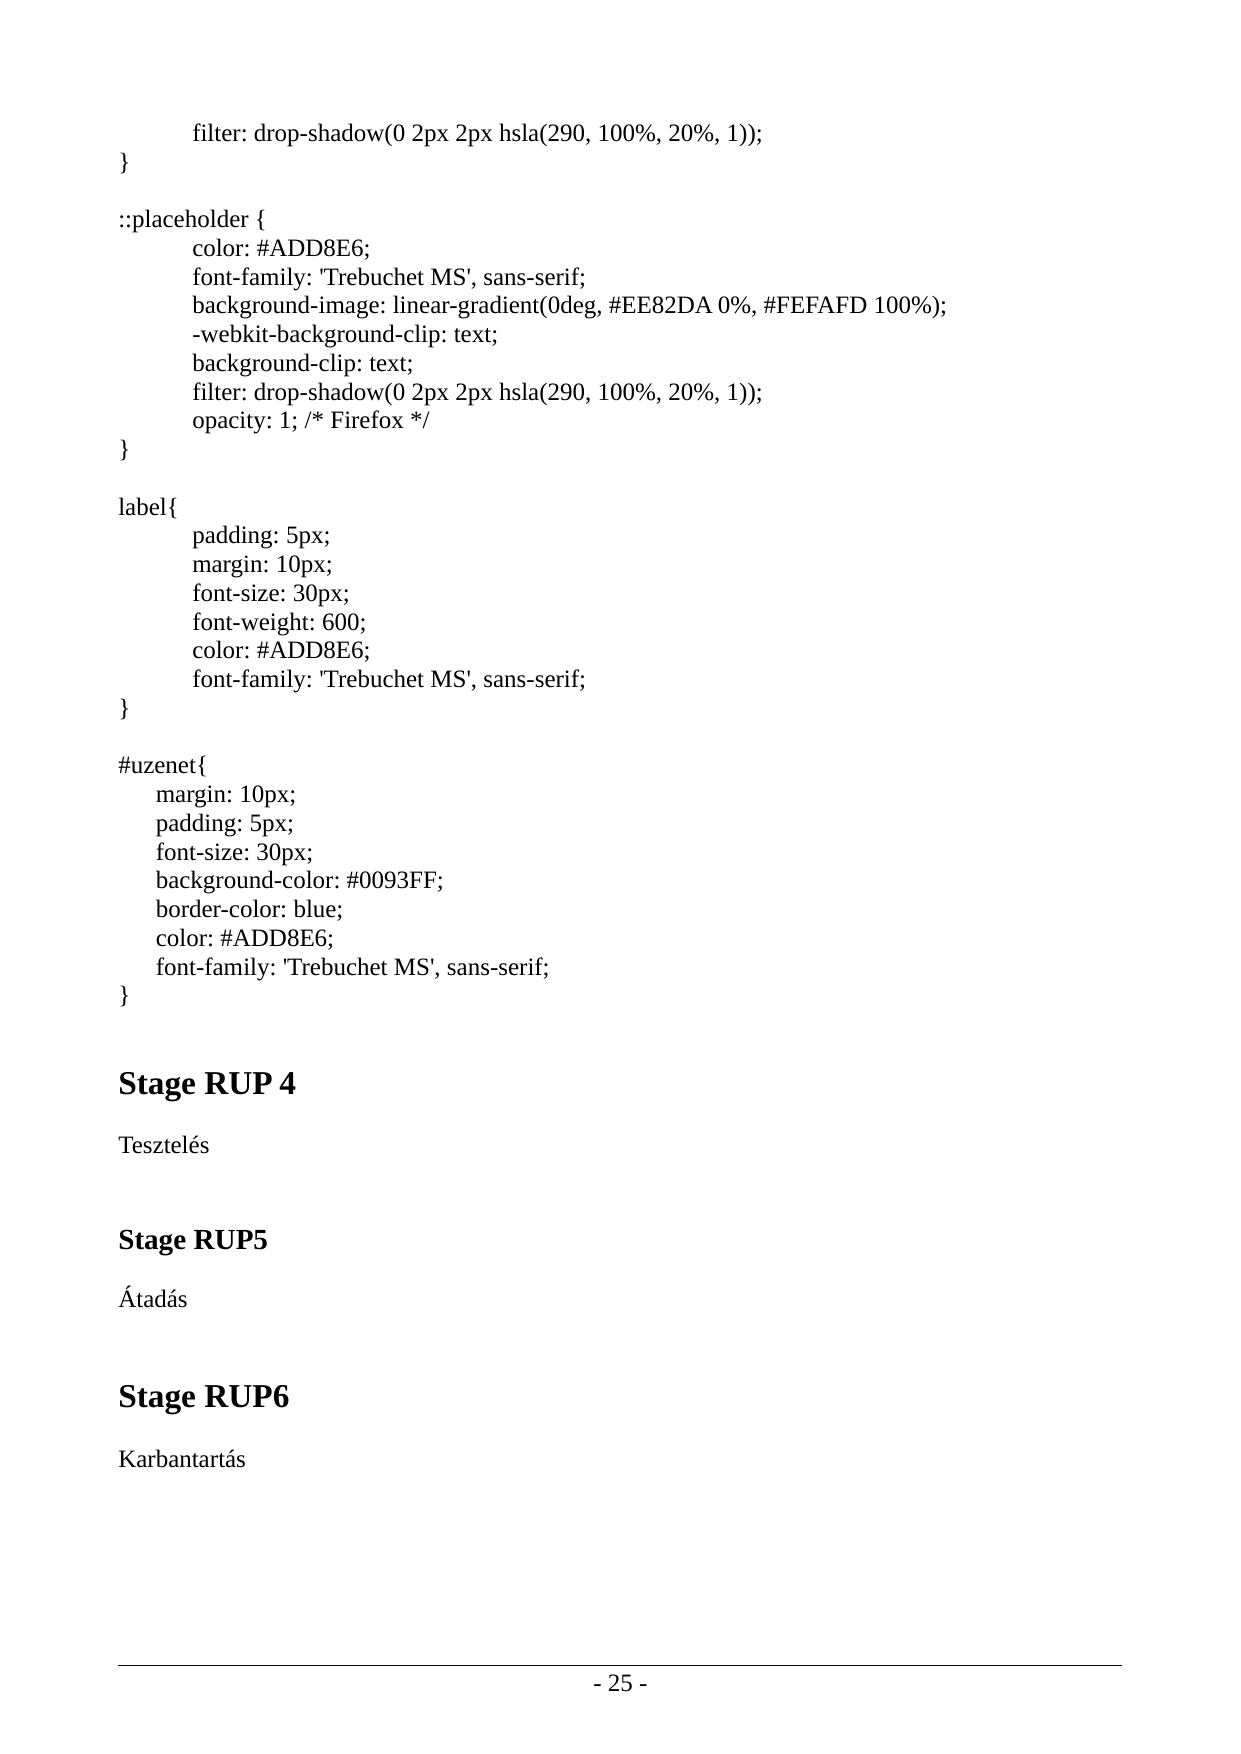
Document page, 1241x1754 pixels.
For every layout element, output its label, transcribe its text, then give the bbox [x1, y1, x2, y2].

text filter: drop-shadow(0 2px 2px hsla(290, 100%, 20%, 1)); [118, 377, 1122, 406]
text font-size: 30px; [118, 837, 1122, 866]
text margin: 10px; [118, 549, 1122, 578]
text } [118, 147, 1122, 176]
text padding: 5px; [118, 808, 1122, 837]
text background-color: #0093FF; [118, 866, 1122, 894]
text font-family: 'Trebuchet MS', sans-serif; [118, 664, 1122, 693]
text label{ [118, 492, 1122, 521]
text opacity: 1; /* Firefox */ [118, 406, 1122, 434]
text -webkit-background-clip: text; [118, 319, 1122, 348]
text background-image: linear-gradient(0deg, #EE82DA 0%, #FEFAFD 100%); [118, 291, 1122, 319]
text Karbantartás [118, 1444, 1122, 1472]
text color: #ADD8E6; [118, 233, 1122, 262]
text font-weight: 600; [118, 607, 1122, 636]
text font-size: 30px; [118, 578, 1122, 607]
subtitle Stage RUP 4 [118, 1063, 1122, 1101]
text ::placeholder { [118, 204, 1122, 233]
text } [118, 981, 1122, 1009]
text Átadás [118, 1284, 1122, 1313]
text Tesztelés [118, 1130, 1122, 1159]
text border-color: blue; [118, 894, 1122, 923]
text filter: drop-shadow(0 2px 2px hsla(290, 100%, 20%, 1)); [118, 118, 1122, 147]
subtitle Stage RUP6 [118, 1377, 1122, 1415]
text font-family: 'Trebuchet MS', sans-serif; [118, 952, 1122, 981]
text } [118, 434, 1122, 463]
text color: #ADD8E6; [118, 923, 1122, 952]
text color: #ADD8E6; [118, 636, 1122, 664]
text font-family: 'Trebuchet MS', sans-serif; [118, 262, 1122, 291]
text margin: 10px; [118, 779, 1122, 808]
text #uzenet{ [118, 751, 1122, 779]
text } [118, 693, 1122, 722]
text padding: 5px; [118, 521, 1122, 549]
subtitle Stage RUP5 [118, 1222, 1122, 1256]
text background-clip: text; [118, 348, 1122, 377]
